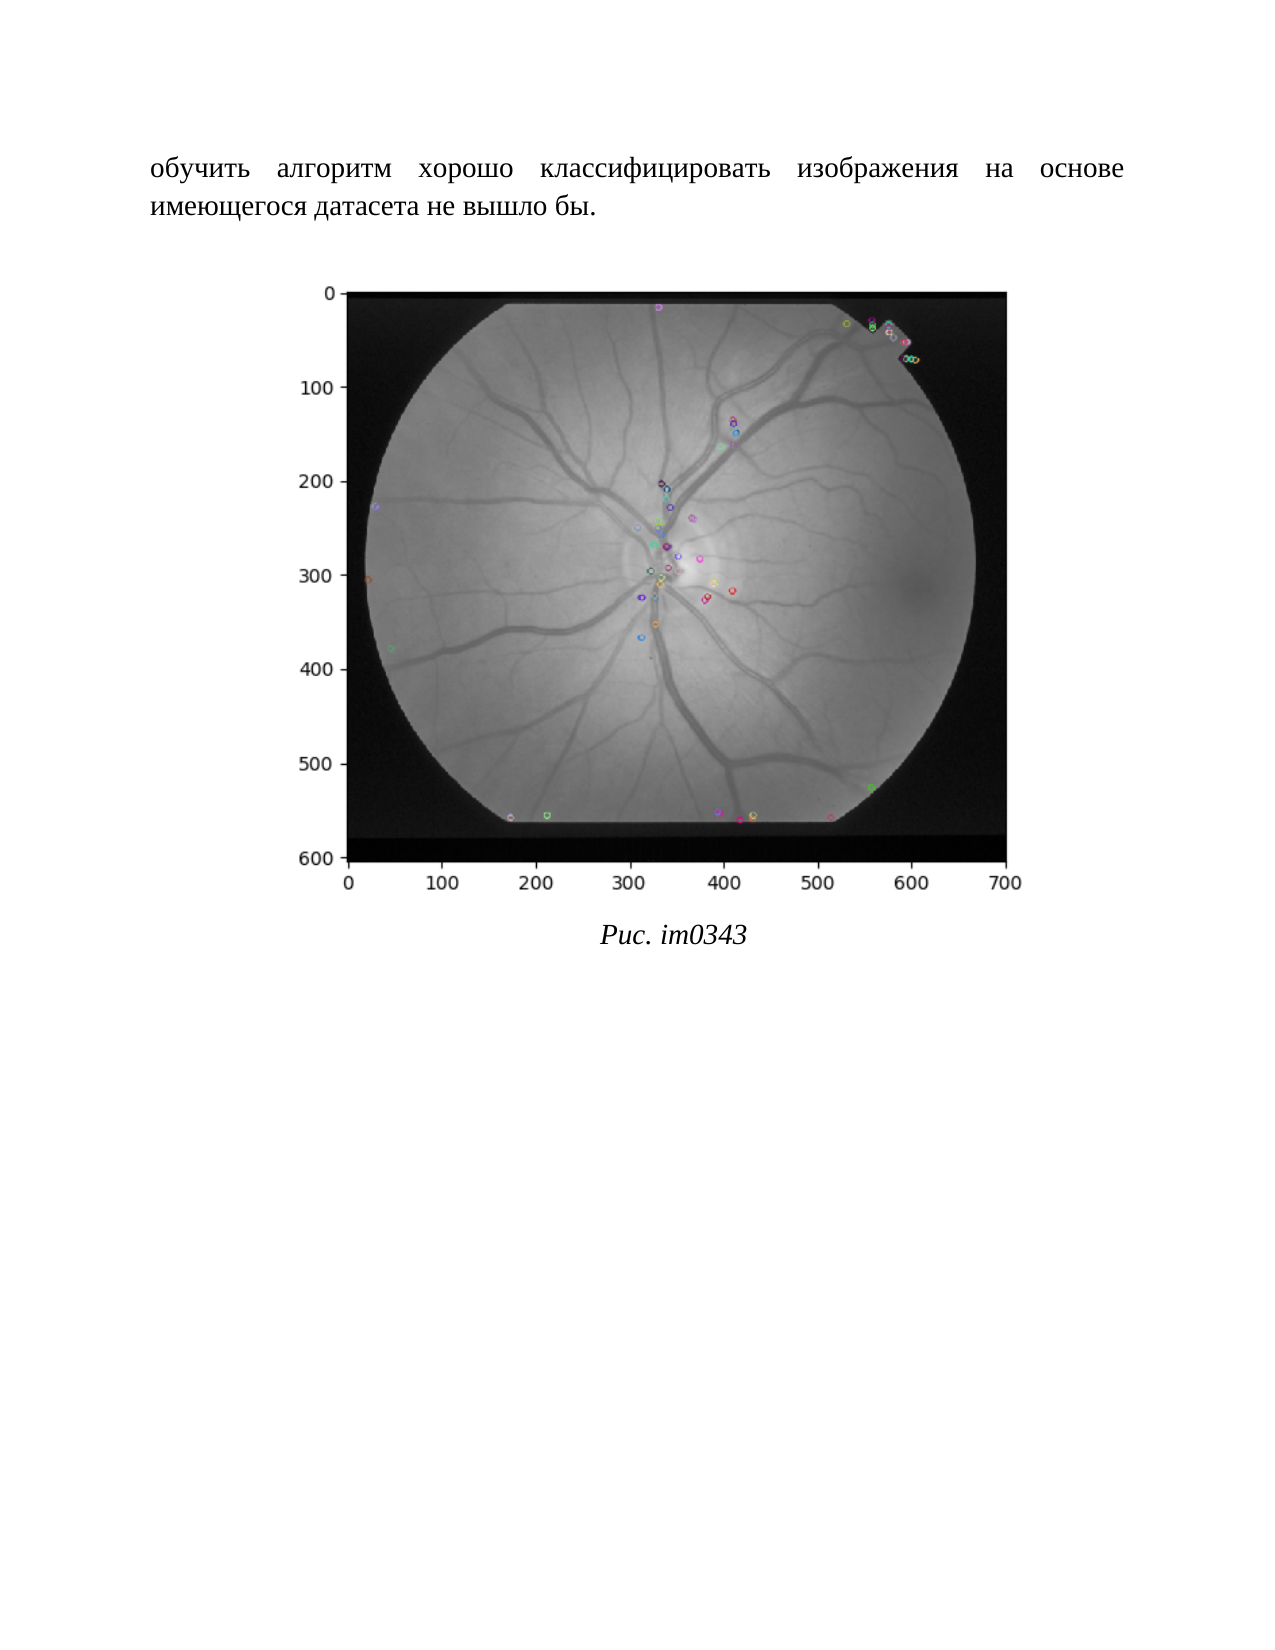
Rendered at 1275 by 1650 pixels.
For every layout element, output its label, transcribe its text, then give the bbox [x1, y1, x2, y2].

picture [243, 265, 1107, 914]
text Рис. im0343 [150, 917, 1125, 951]
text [150, 150, 1125, 222]
